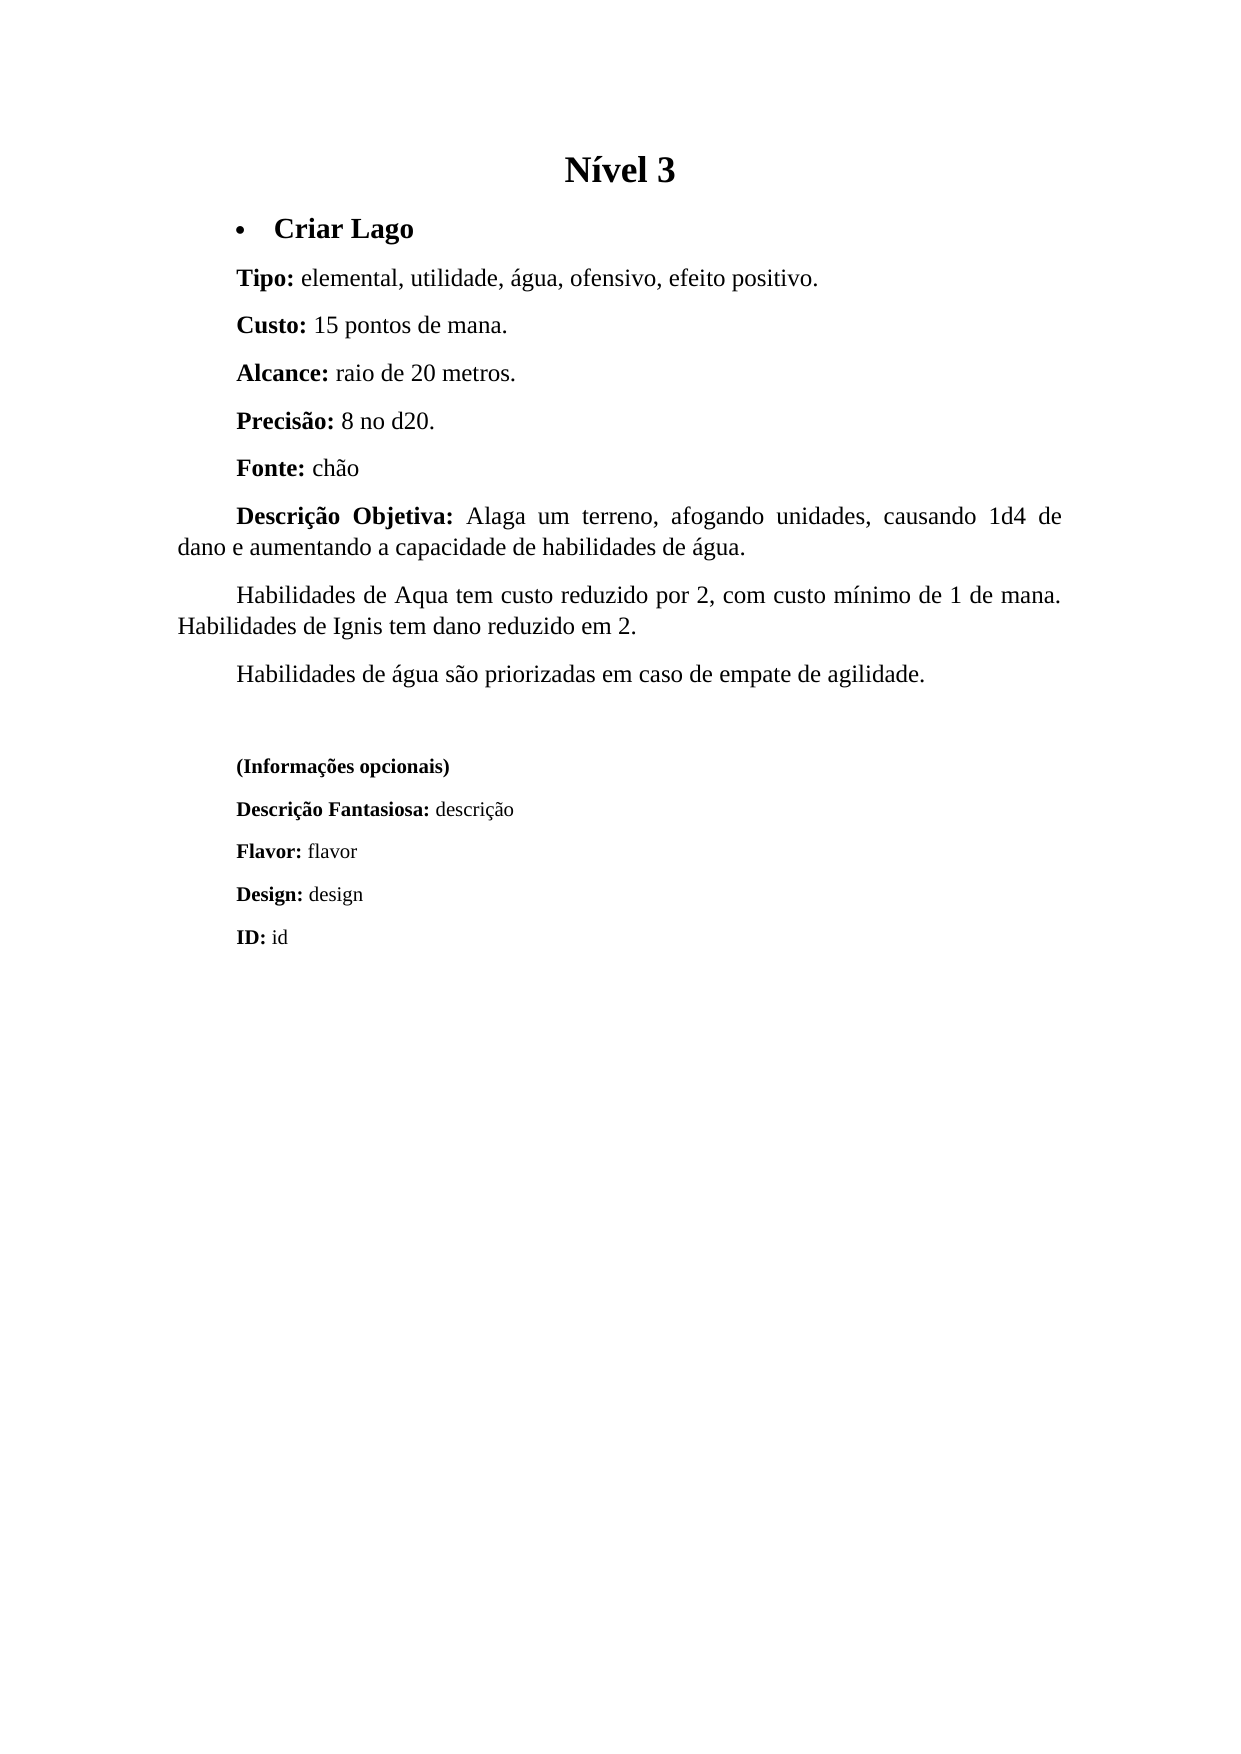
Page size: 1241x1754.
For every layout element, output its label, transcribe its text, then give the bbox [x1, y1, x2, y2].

text Custo: 15 pontos de mana. [177, 310, 1063, 339]
text (Informações opcionais) [177, 754, 1063, 778]
text Fonte: chão [177, 453, 1063, 482]
text Habilidades de água são priorizadas em caso de empate de agilidade. [177, 659, 1063, 687]
text Precisão: 8 no d20. [177, 406, 1063, 434]
text ID: id [177, 924, 1063, 949]
text Flavor: flavor [177, 839, 1063, 863]
list Criar Lago [236, 211, 1063, 244]
text Descrição Objetiva: Alaga um terreno, afogando unidades, causando 1d4 de dano e aumentando a capacidade de habilidades de água. [177, 501, 1063, 561]
text Nível 3 [177, 148, 1063, 191]
text Alcance: raio de 20 metros. [177, 358, 1063, 387]
text Design: design [177, 882, 1063, 906]
text Habilidades de Aqua tem custo reduzido por 2, com custo mínimo de 1 de mana. Habilidades de Ignis tem dano reduzido em 2. [177, 580, 1063, 640]
text Tipo: elemental, utilidade, água, ofensivo, efeito positivo. [177, 263, 1063, 291]
text Descrição Fantasiosa: descrição [177, 797, 1063, 821]
